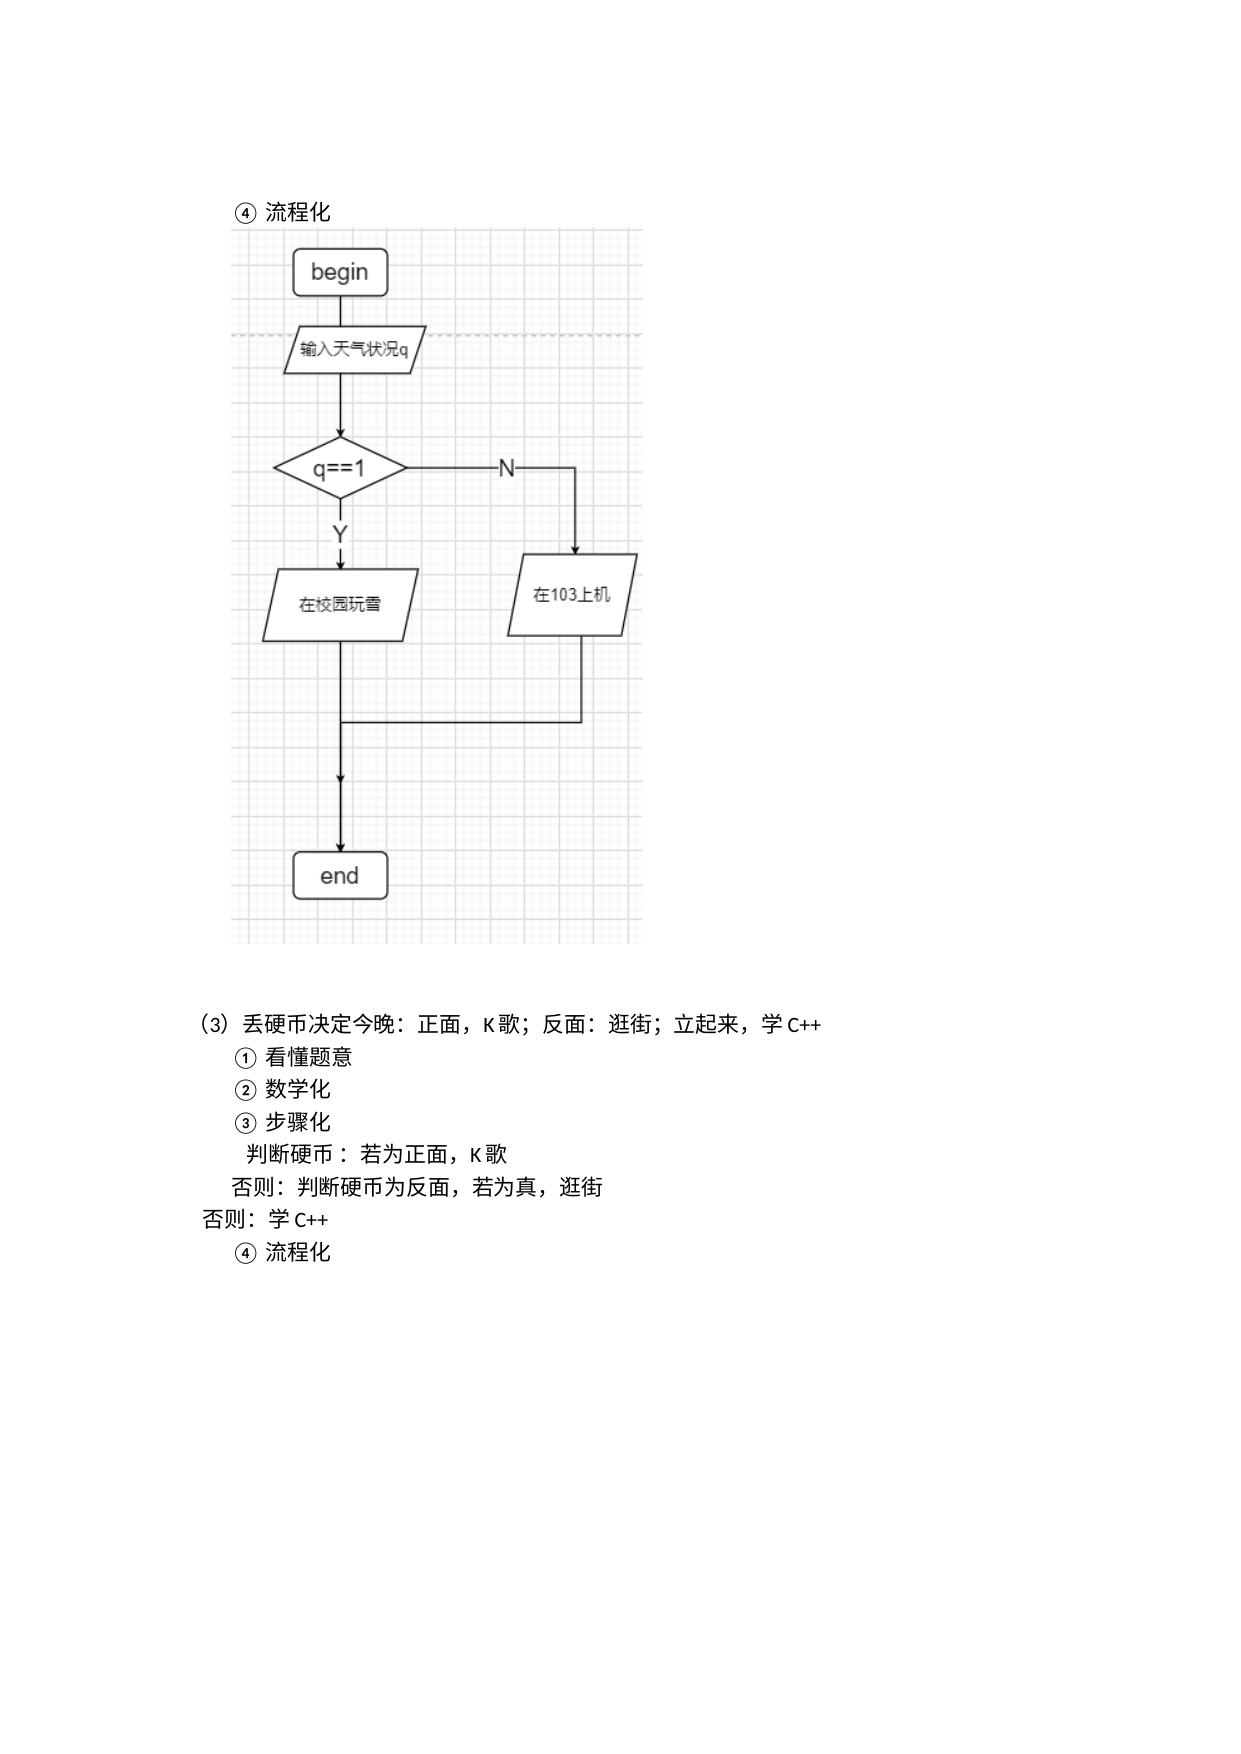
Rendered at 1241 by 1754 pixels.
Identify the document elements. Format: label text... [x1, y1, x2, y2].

text 判断硬币 ：若为正面，K歌 [187, 1137, 1053, 1169]
text ③ 步骤化 [187, 1104, 1053, 1137]
text （3）丢硬币决定今晚：正面，K歌；反面：逛街；立起来，学C++ [187, 1007, 1053, 1039]
picture [231, 227, 643, 944]
text ① 看懂题意 [187, 1039, 1053, 1072]
text 否则：学C++ [187, 1202, 1053, 1234]
text ② 数学化 [187, 1072, 1053, 1104]
text 否则：判断硬币为反面，若为真，逛街 [187, 1169, 1053, 1202]
text ④ 流程化 [187, 1234, 1053, 1267]
text ④ 流程化 [187, 194, 1053, 227]
